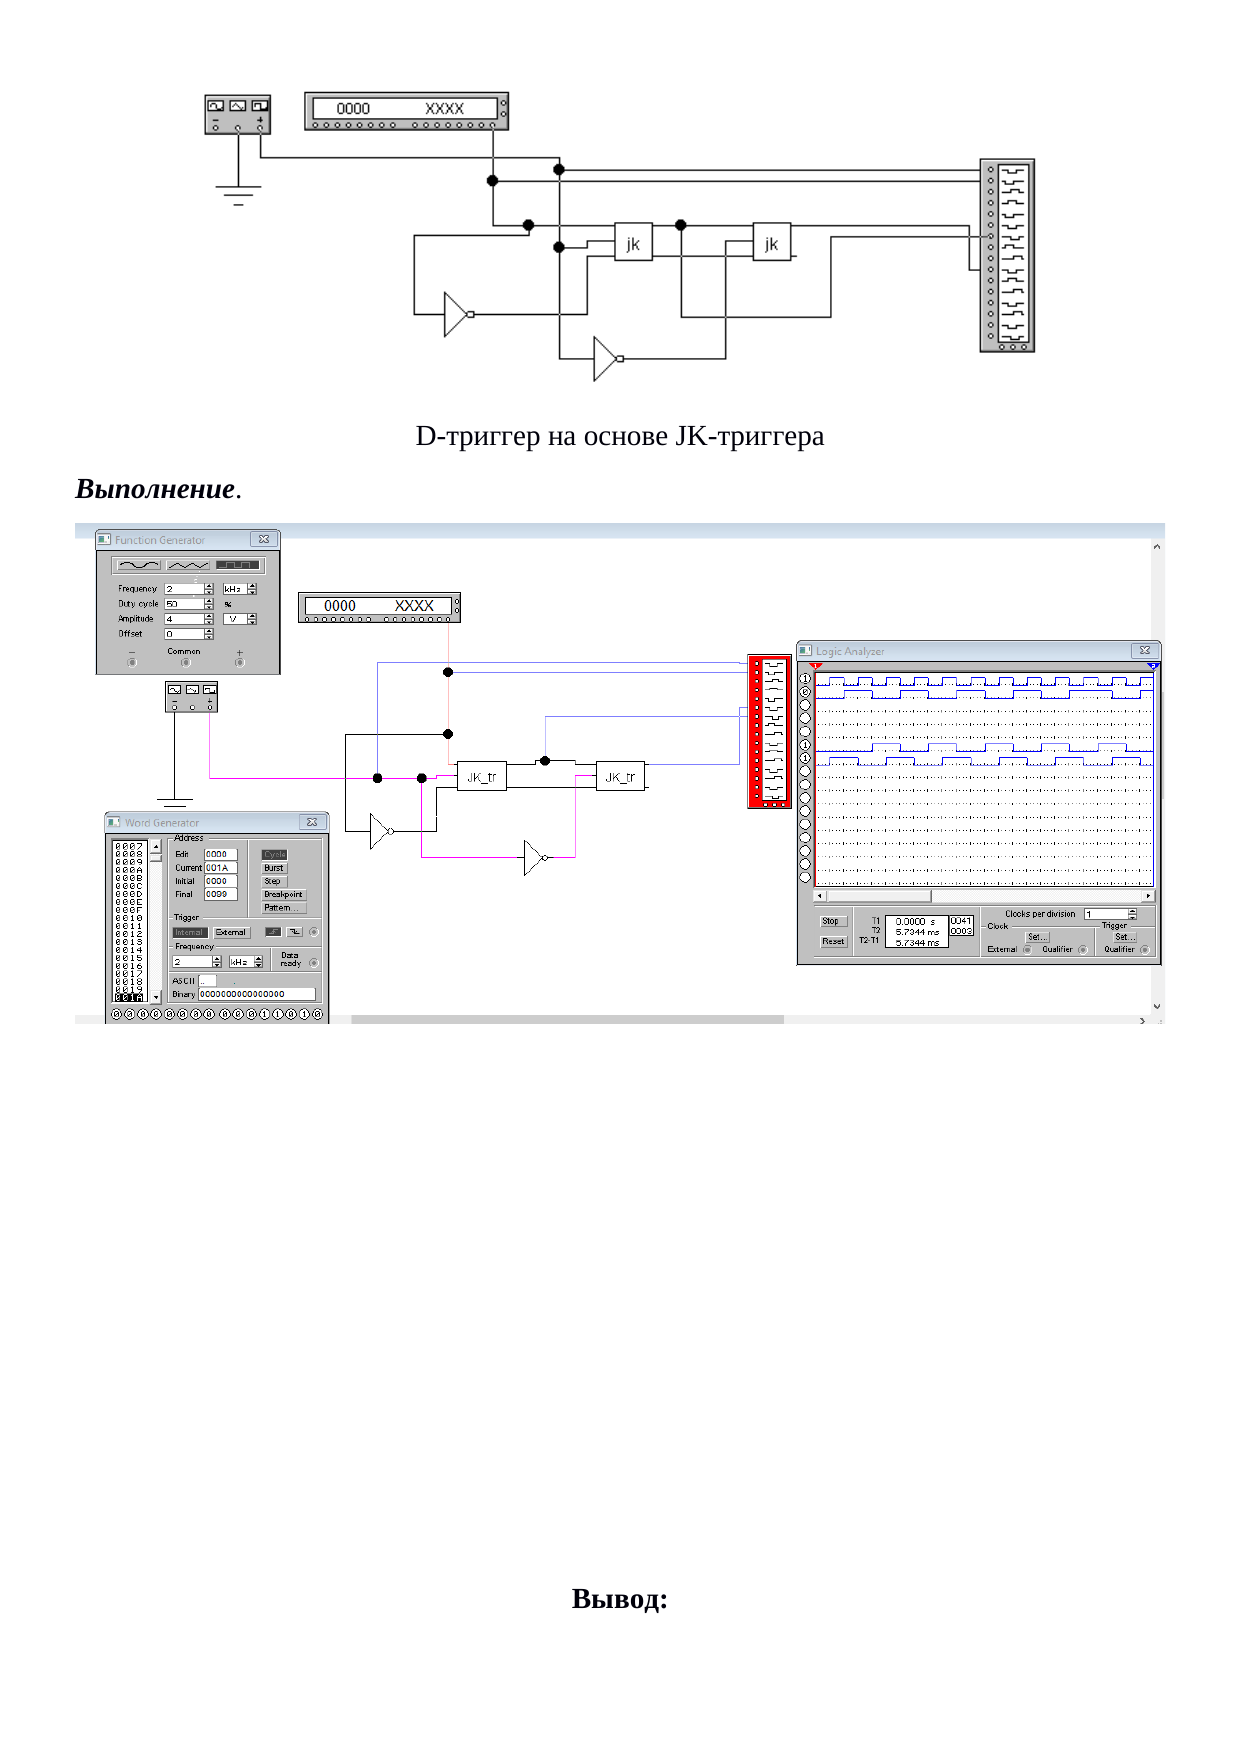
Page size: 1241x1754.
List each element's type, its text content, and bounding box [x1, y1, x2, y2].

text D-триггер на основе JK-триггера [75, 418, 1165, 452]
text Выполнение. [75, 471, 1165, 504]
picture [75, 523, 1166, 1024]
text Вывод: [75, 1581, 1165, 1615]
